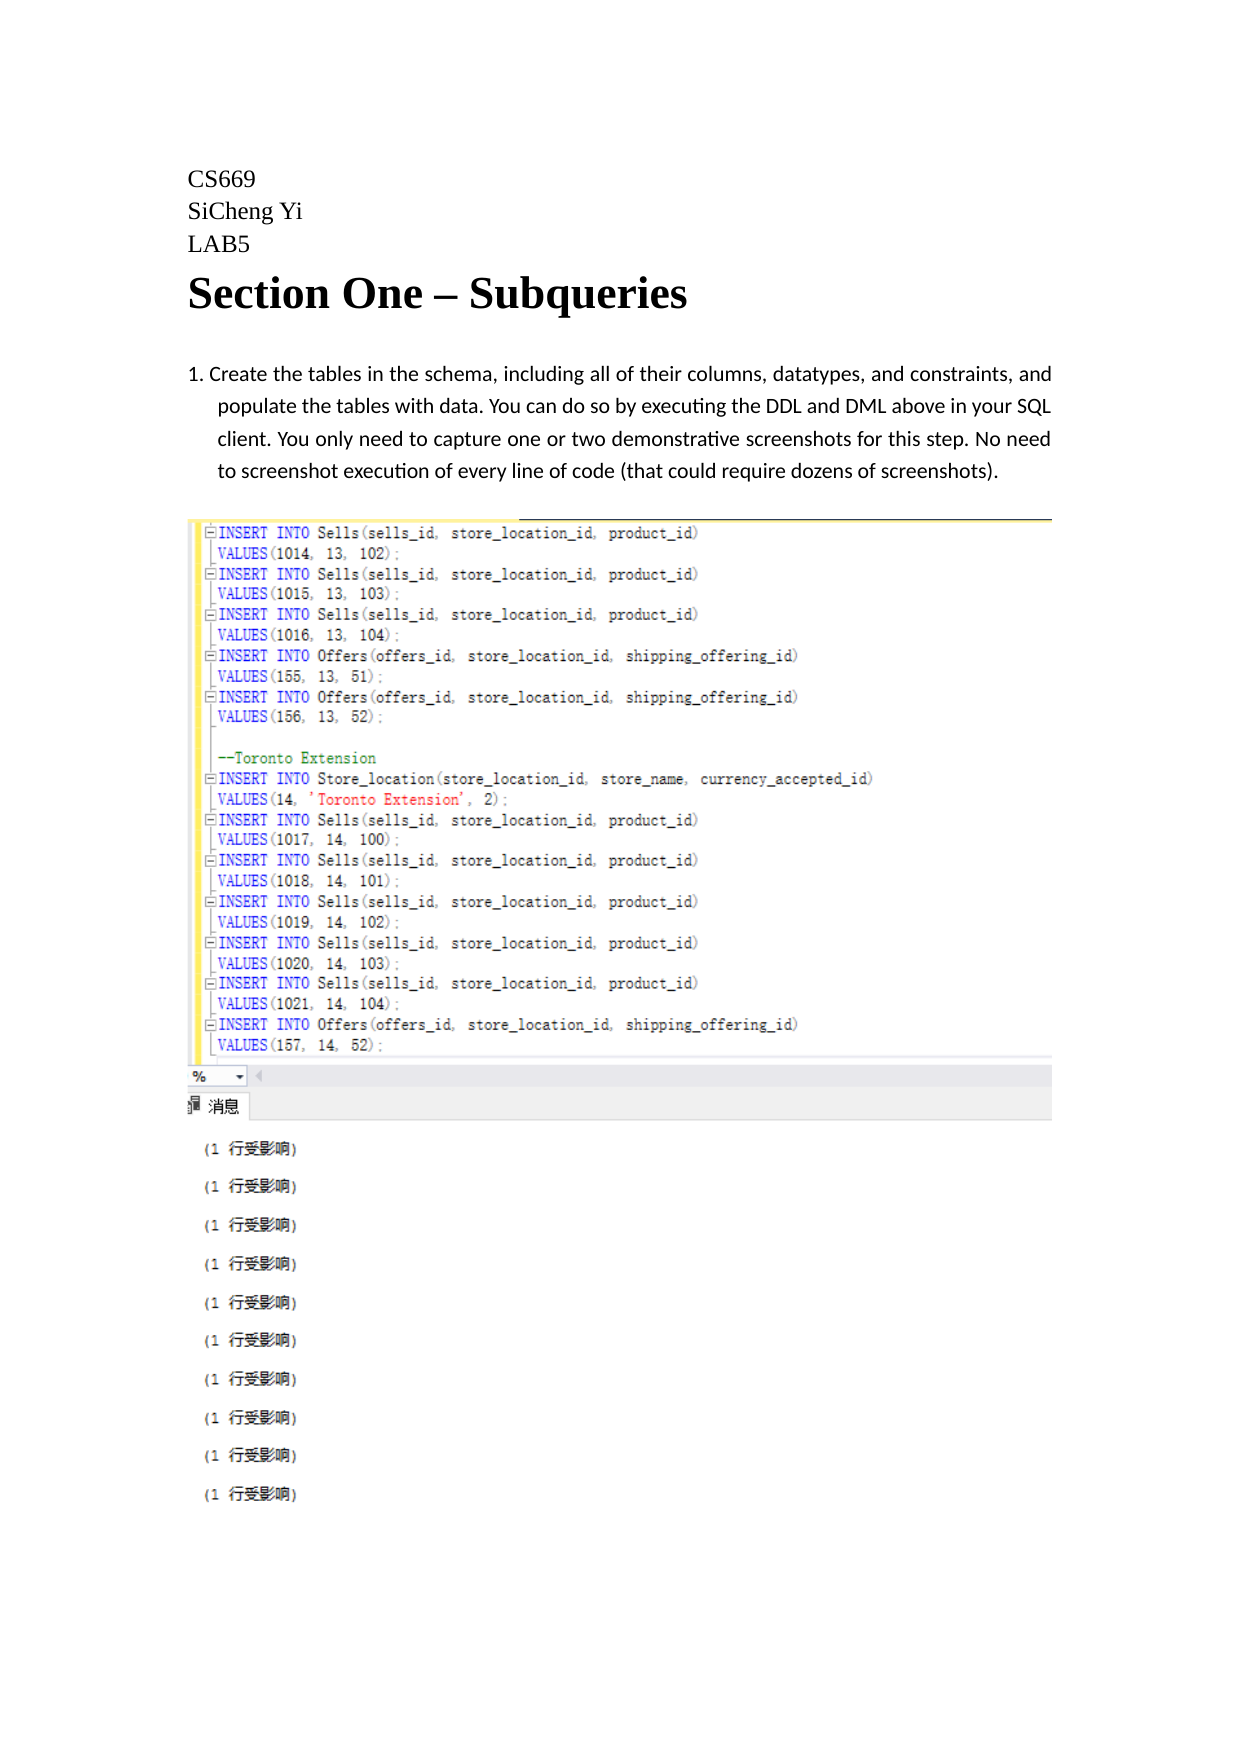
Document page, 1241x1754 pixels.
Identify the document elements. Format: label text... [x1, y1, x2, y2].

text LAB5 [187, 227, 1053, 259]
text Section One – Subqueries [187, 259, 1053, 324]
text CS669 [187, 162, 1053, 194]
text SiCheng Yi [187, 194, 1053, 227]
list Create the tables in the schema, including all of their columns, datatypes, and constraints, and populate the tables with data. You can do so by executing the DDL and DML above in your SQL client. You only need to capture one or two demonstrative screenshots for this step. No need to screenshot execution of every line of code (that could require dozens of screenshots). [187, 357, 1053, 487]
picture [187, 519, 1052, 1510]
